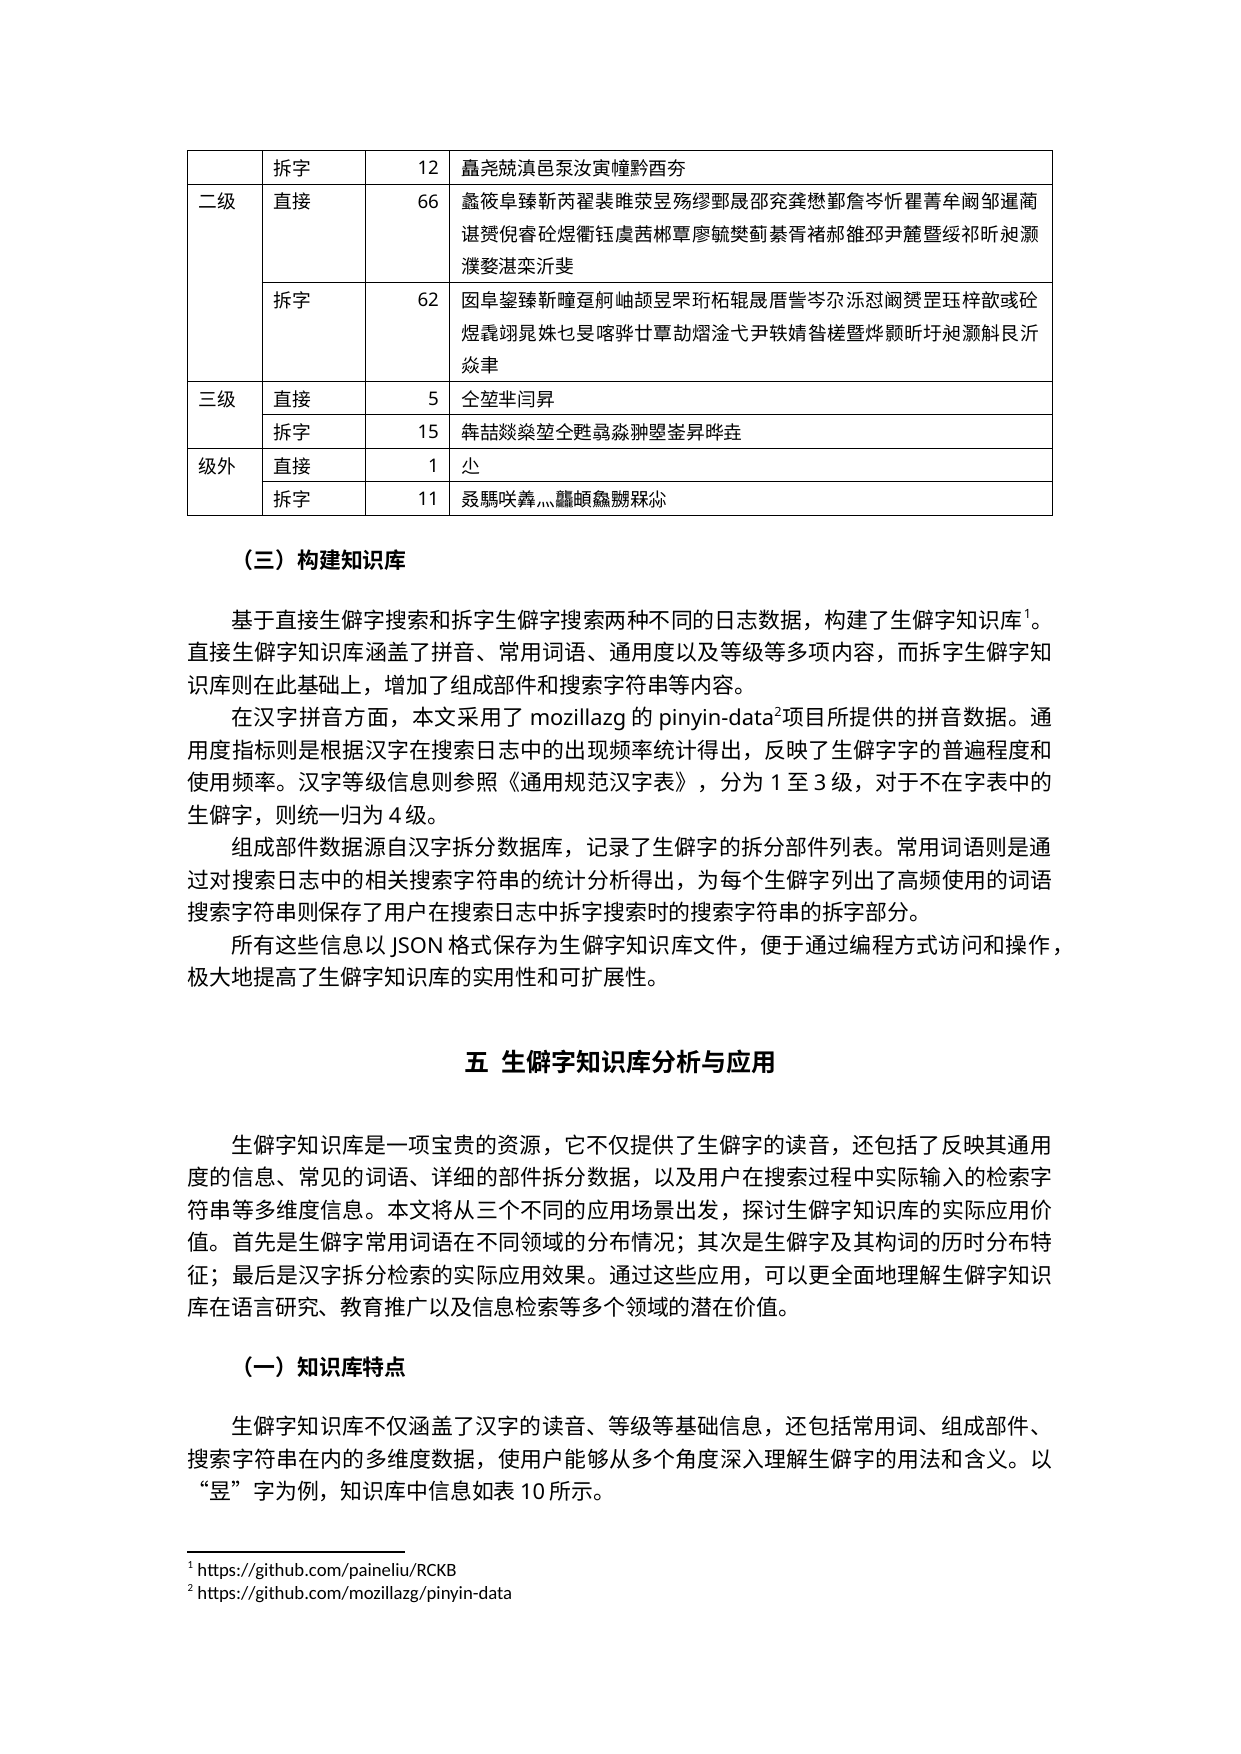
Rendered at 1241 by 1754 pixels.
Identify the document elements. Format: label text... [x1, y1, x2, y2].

table_cell 拆字 [263, 482, 365, 515]
table_cell 11 [366, 482, 449, 515]
table_cell 拆字 [263, 415, 365, 448]
table_cell 级外 [188, 449, 262, 515]
table_cell 直接 [263, 382, 365, 414]
table_cell 尐 [450, 449, 1052, 481]
subtitle （一）知识库特点 [187, 1349, 1053, 1382]
text 基于直接生僻字搜索和拆字生僻字搜索两种不同的日志数据，构建了生僻字知识库。直接生僻字知识库涵盖了拼音、常用词语、通用度以及等级等多项内容，而拆字生僻字知识库则在此基础上，增加了组成部件和搜索字符串等内容。 [187, 602, 1053, 700]
text 生僻字知识库不仅涵盖了汉字的读音、等级等基础信息，还包括常用词、组成部件、搜索字符串在内的多维度数据，使用户能够从多个角度深入理解生僻字的用法和含义。以“昱”字为例，知识库中信息如表10所示。 [187, 1409, 1053, 1506]
table_cell 66 [366, 185, 449, 282]
table_cell 囡阜鋆臻靳疃趸舸岫颉昱罘珩柘辊晟厝訾岑尕泺怼阚赟罡珏梓歆彧砼煜毳翊晁姝乜旻喀骅廿覃劼熠淦弋尹轶婧昝槎暨烨颢昕圩昶灏斛艮沂焱聿 [450, 283, 1052, 381]
table_cell 15 [366, 415, 449, 448]
table_cell 62 [366, 283, 449, 381]
table_cell 12 [366, 151, 449, 183]
table_cell 1 [366, 449, 449, 481]
table_cell 一级 [188, 151, 262, 183]
subtitle 五 生僻字知识库分析与应用 [187, 1028, 1053, 1093]
table_cell 犇喆燚燊堃仝甦骉淼翀曌崟昇晔垚 [450, 415, 1052, 448]
table_cell 拆字 [263, 283, 365, 381]
table_cell 二级 [188, 185, 262, 381]
table_cell 叒騳咲羴灬龘頔鱻嬲槑尛 [450, 482, 1052, 515]
table_cell 5 [366, 382, 449, 414]
text 生僻字知识库是一项宝贵的资源，它不仅提供了生僻字的读音，还包括了反映其通用度的信息、常见的词语、详细的部件拆分数据，以及用户在搜索过程中实际输入的检索字符串等多维度信息。本文将从三个不同的应用场景出发，探讨生僻字知识库的实际应用价值。首先是生僻字常用词语在不同领域的分布情况；其次是生僻字及其构词的历时分布特征；最后是汉字拆分检索的实际应用效果。通过这些应用，可以更全面地理解生僻字知识库在语言研究、教育推广以及信息检索等多个领域的潜在价值。 [187, 1127, 1053, 1322]
table_cell 蠡筱阜臻靳芮翟裴睢荥昱殇缪鄄晟邵兖龚懋鄞詹岑忻瞿菁牟阚邹暹蔺谌赟倪睿砼煜衢钰虞茜郴覃廖毓樊蓟綦胥褚郝雒邳尹麓暨绥祁昕昶灏濮婺湛栾沂斐 [450, 185, 1052, 282]
table_cell 直接 [263, 185, 365, 282]
table_cell 直接 [263, 449, 365, 481]
table_cell 拆字 [263, 151, 365, 183]
text 在汉字拼音方面，本文采用了mozillazg的pinyin-data项目所提供的拼音数据。通用度指标则是根据汉字在搜索日志中的出现频率统计得出，反映了生僻字字的普遍程度和使用频率。汉字等级信息则参照《通用规范汉字表》，分为1至3级，对于不在字表中的生僻字，则统一归为4级。 [187, 700, 1053, 830]
text 组成部件数据源自汉字拆分数据库，记录了生僻字的拆分部件列表。常用词语则是通过对搜索日志中的相关搜索字符串的统计分析得出，为每个生僻字列出了高频使用的词语。搜索字符串则保存了用户在搜索日志中拆字搜索时的搜索字符串的拆字部分。 [187, 830, 1053, 927]
table_cell 矗尧兢滇邑泵汝寅幢黔酉夯 [450, 151, 1052, 183]
text 所有这些信息以JSON格式保存为生僻字知识库文件，便于通过编程方式访问和操作，极大地提高了生僻字知识库的实用性和可扩展性。 [187, 927, 1053, 992]
table_cell 仝堃芈闫昇 [450, 382, 1052, 414]
subtitle （三）构建知识库 [187, 543, 1053, 575]
table_cell 三级 [188, 382, 262, 448]
